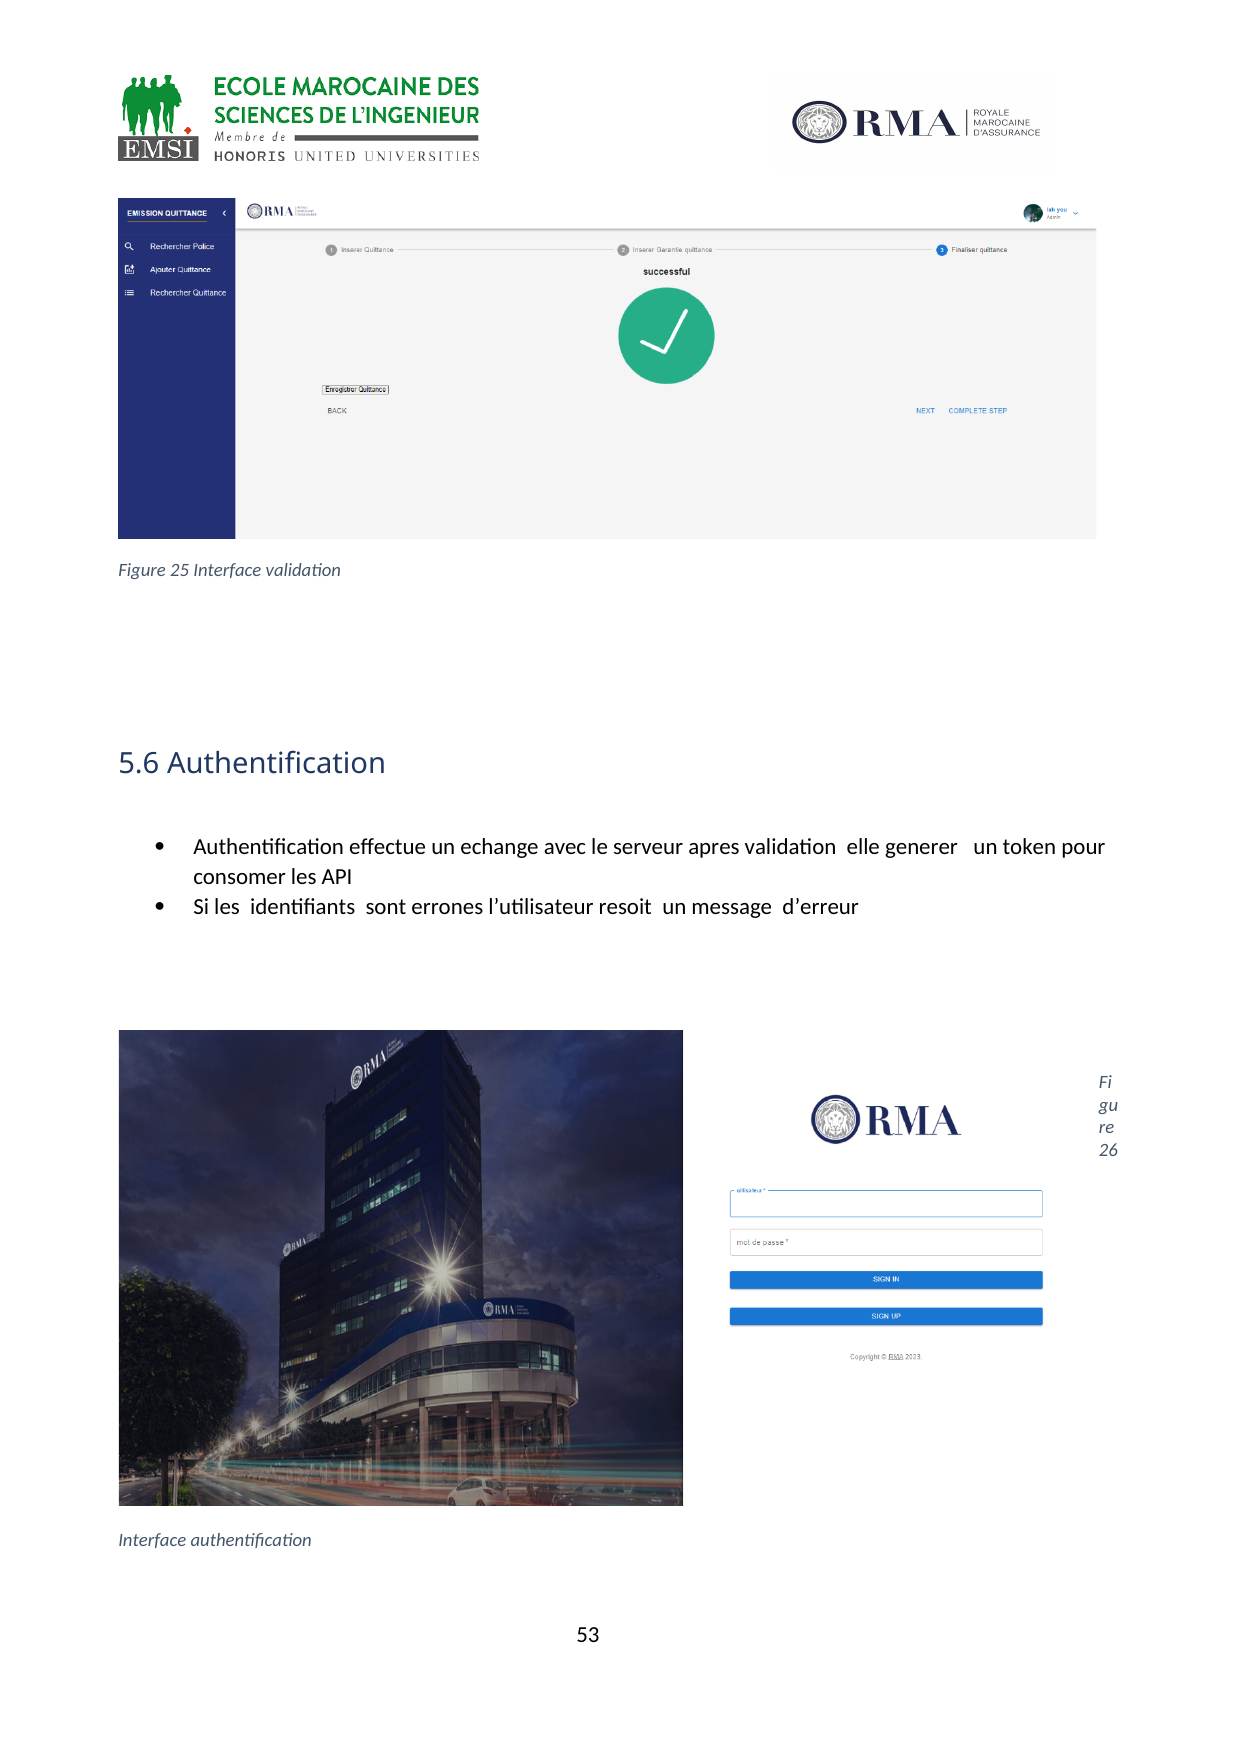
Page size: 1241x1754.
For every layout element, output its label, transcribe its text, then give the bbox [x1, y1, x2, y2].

picture [118, 75, 479, 161]
list Authentification effectue un echange avec le serveur apres validation elle generer un token pour consomer les API [156, 832, 1122, 890]
picture [118, 198, 1097, 539]
subtitle 5.6 Authentification [118, 742, 1122, 782]
list Si les identifiants sont errones l’utilisateur resoit un message d’erreur [156, 892, 1122, 920]
picture [768, 75, 1058, 171]
text Figure 25 Interface validation [118, 558, 1122, 581]
picture [117, 1030, 1080, 1505]
